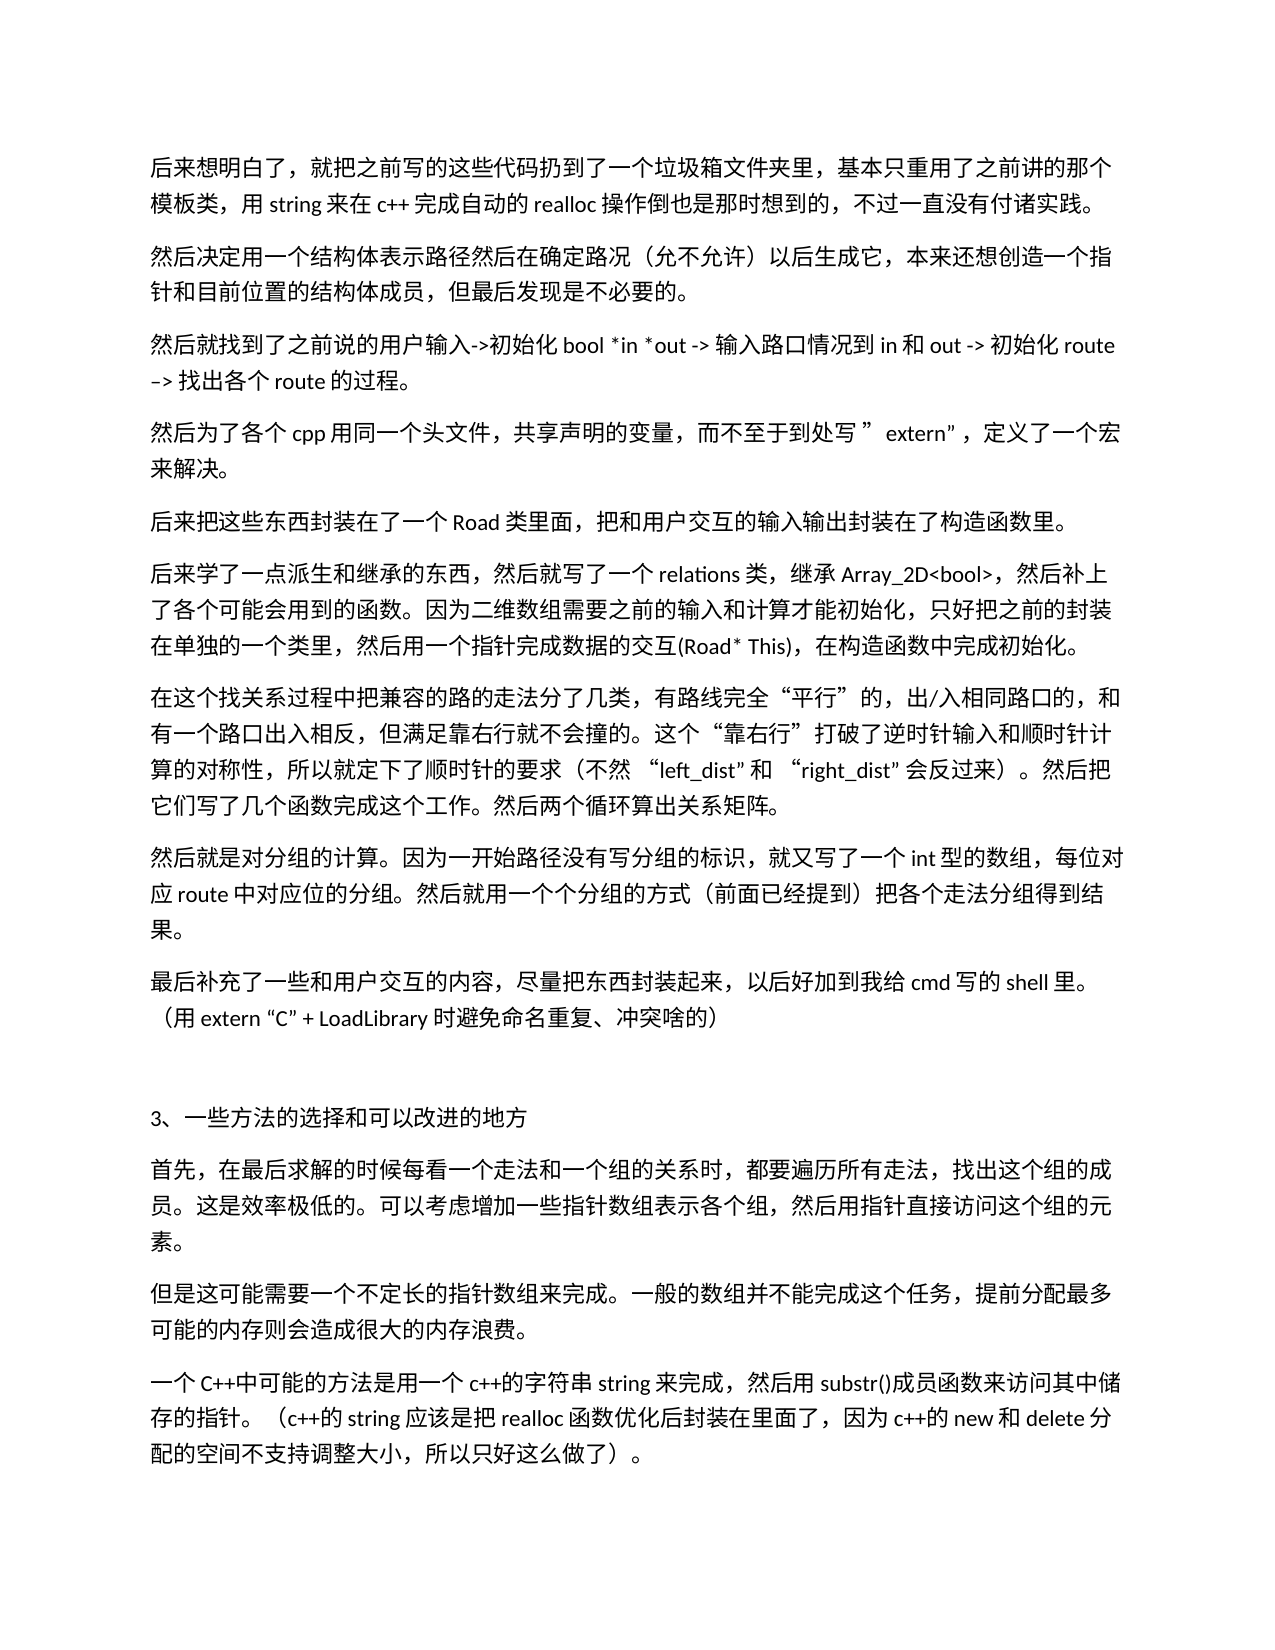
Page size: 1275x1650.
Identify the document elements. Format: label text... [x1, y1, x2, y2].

text 但是这可能需要一个不定长的指针数组来完成。一般的数组并不能完成这个任务，提前分配最多可能的内存则会造成很大的内存浪费。 [150, 1276, 1125, 1345]
text 然后就是对分组的计算。因为一开始路径没有写分组的标识，就又写了一个int型的数组，每位对应route中对应位的分组。然后就用一个个分组的方式（前面已经提到）把各个走法分组得到结果。 [150, 840, 1125, 945]
text 一个C++中可能的方法是用一个c++的字符串string来完成，然后用substr()成员函数来访问其中储存的指针。（c++的string应该是把realloc函数优化后封装在里面了，因为c++的new和delete分配的空间不支持调整大小，所以只好这么做了）。 [150, 1364, 1125, 1469]
text 首先，在最后求解的时候每看一个走法和一个组的关系时，都要遍历所有走法，找出这个组的成员。这是效率极低的。可以考虑增加一些指针数组表示各个组，然后用指针直接访问这个组的元素。 [150, 1152, 1125, 1257]
text 最后补充了一些和用户交互的内容，尽量把东西封装起来，以后好加到我给cmd写的shell里。（用extern “C” + LoadLibrary时避免命名重复、冲突啥的） [150, 964, 1125, 1033]
text 然后就找到了之前说的用户输入->初始化bool *in *out -> 输入路口情况到in和out -> 初始化 route –> 找出各个route的过程。 [150, 327, 1125, 396]
text 3、一些方法的选择和可以改进的地方 [150, 1099, 1125, 1133]
text 然后为了各个cpp用同一个头文件，共享声明的变量，而不至于到处写 ”extern” ，定义了一个宏来解决。 [150, 415, 1125, 484]
text 在这个找关系过程中把兼容的路的走法分了几类，有路线完全“平行”的，出/入相同路口的，和有一个路口出入相反，但满足靠右行就不会撞的。这个“靠右行”打破了逆时针输入和顺时针计算的对称性，所以就定下了顺时针的要求（不然 “left_dist” 和 “right_dist” 会反过来）。然后把它们写了几个函数完成这个工作。然后两个循环算出关系矩阵。 [150, 680, 1125, 821]
text 后来学了一点派生和继承的东西，然后就写了一个relations类，继承Array_2D<bool>，然后补上了各个可能会用到的函数。因为二维数组需要之前的输入和计算才能初始化，只好把之前的封装在单独的一个类里，然后用一个指针完成数据的交互(Road* This)，在构造函数中完成初始化。 [150, 556, 1125, 661]
text 后来想明白了，就把之前写的这些代码扔到了一个垃圾箱文件夹里，基本只重用了之前讲的那个模板类，用string来在c++ 完成自动的realloc操作倒也是那时想到的，不过一直没有付诸实践。 [150, 150, 1125, 219]
text 然后决定用一个结构体表示路径然后在确定路况（允不允许）以后生成它，本来还想创造一个指针和目前位置的结构体成员，但最后发现是不必要的。 [150, 238, 1125, 307]
text 后来把这些东西封装在了一个Road类里面，把和用户交互的输入输出封装在了构造函数里。 [150, 503, 1125, 537]
